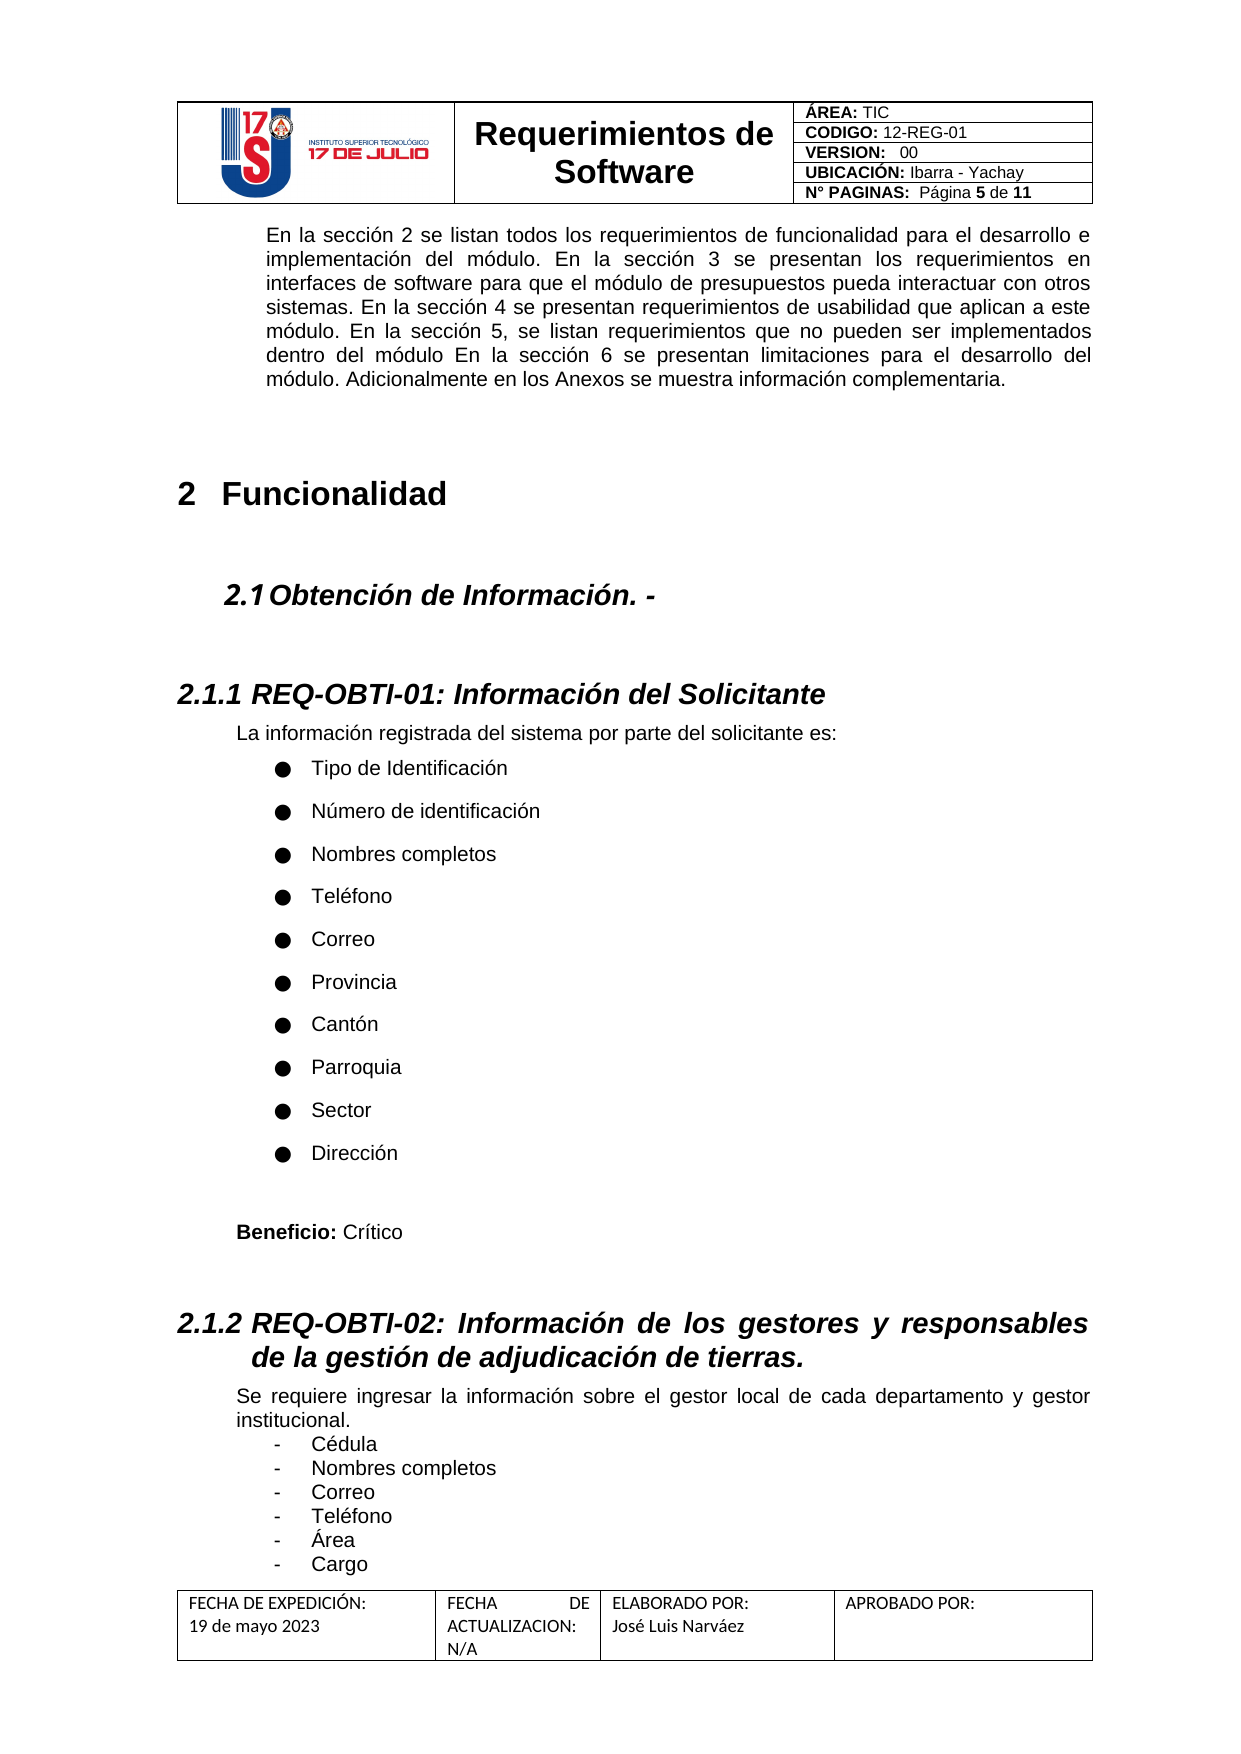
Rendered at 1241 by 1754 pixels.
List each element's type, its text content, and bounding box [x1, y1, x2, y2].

subtitle REQ-OBTI-02: Información de los gestores y responsables de la gestión de adjudicación de tierras. [177, 1306, 1092, 1373]
subtitle Funcionalidad [177, 474, 1092, 512]
subtitle REQ-OBTI-01: Información del Solicitante [177, 677, 1092, 710]
list Provincia [274, 958, 1092, 1001]
list Cédula [274, 1432, 1092, 1456]
list Tipo de Identificación [274, 745, 1092, 787]
list Correo [274, 1479, 1092, 1503]
picture [216, 103, 436, 203]
list Nombres completos [274, 1456, 1092, 1479]
list Dirección [274, 1129, 1092, 1172]
list Cargo [274, 1551, 1092, 1575]
list Teléfono [274, 1503, 1092, 1527]
text En la sección 2 se listan todos los requerimientos de funcionalidad para el desarrollo e implementación del módulo. En la sección 3 se presentan los requerimientos en interfaces de software para que el módulo de presupuestos pueda interactuar con otros sistemas. En la sección 4 se presentan requerimientos de usabilidad que aplican a este módulo. En la sección 5, se listan requerimientos que no pueden ser implementados dentro del módulo En la sección 6 se presentan limitaciones para el desarrollo del módulo. Adicionalmente en los Anexos se muestra información complementaria. [266, 223, 1092, 390]
list Sector [274, 1086, 1092, 1129]
list Cantón [274, 1001, 1092, 1044]
list Nombres completos [274, 830, 1092, 873]
list Área [274, 1527, 1092, 1551]
list Número de identificación [274, 787, 1092, 830]
list Parroquia [274, 1044, 1092, 1086]
text Se requiere ingresar la información sobre el gestor local de cada departamento y gestor institucional. [236, 1384, 1092, 1432]
list Teléfono [274, 873, 1092, 916]
text Beneficio: Crítico [177, 1220, 1092, 1244]
subtitle Obtención de Información. - [224, 574, 1092, 614]
text La información registrada del sistema por parte del solicitante es: [236, 721, 1092, 745]
list Correo [274, 916, 1092, 958]
